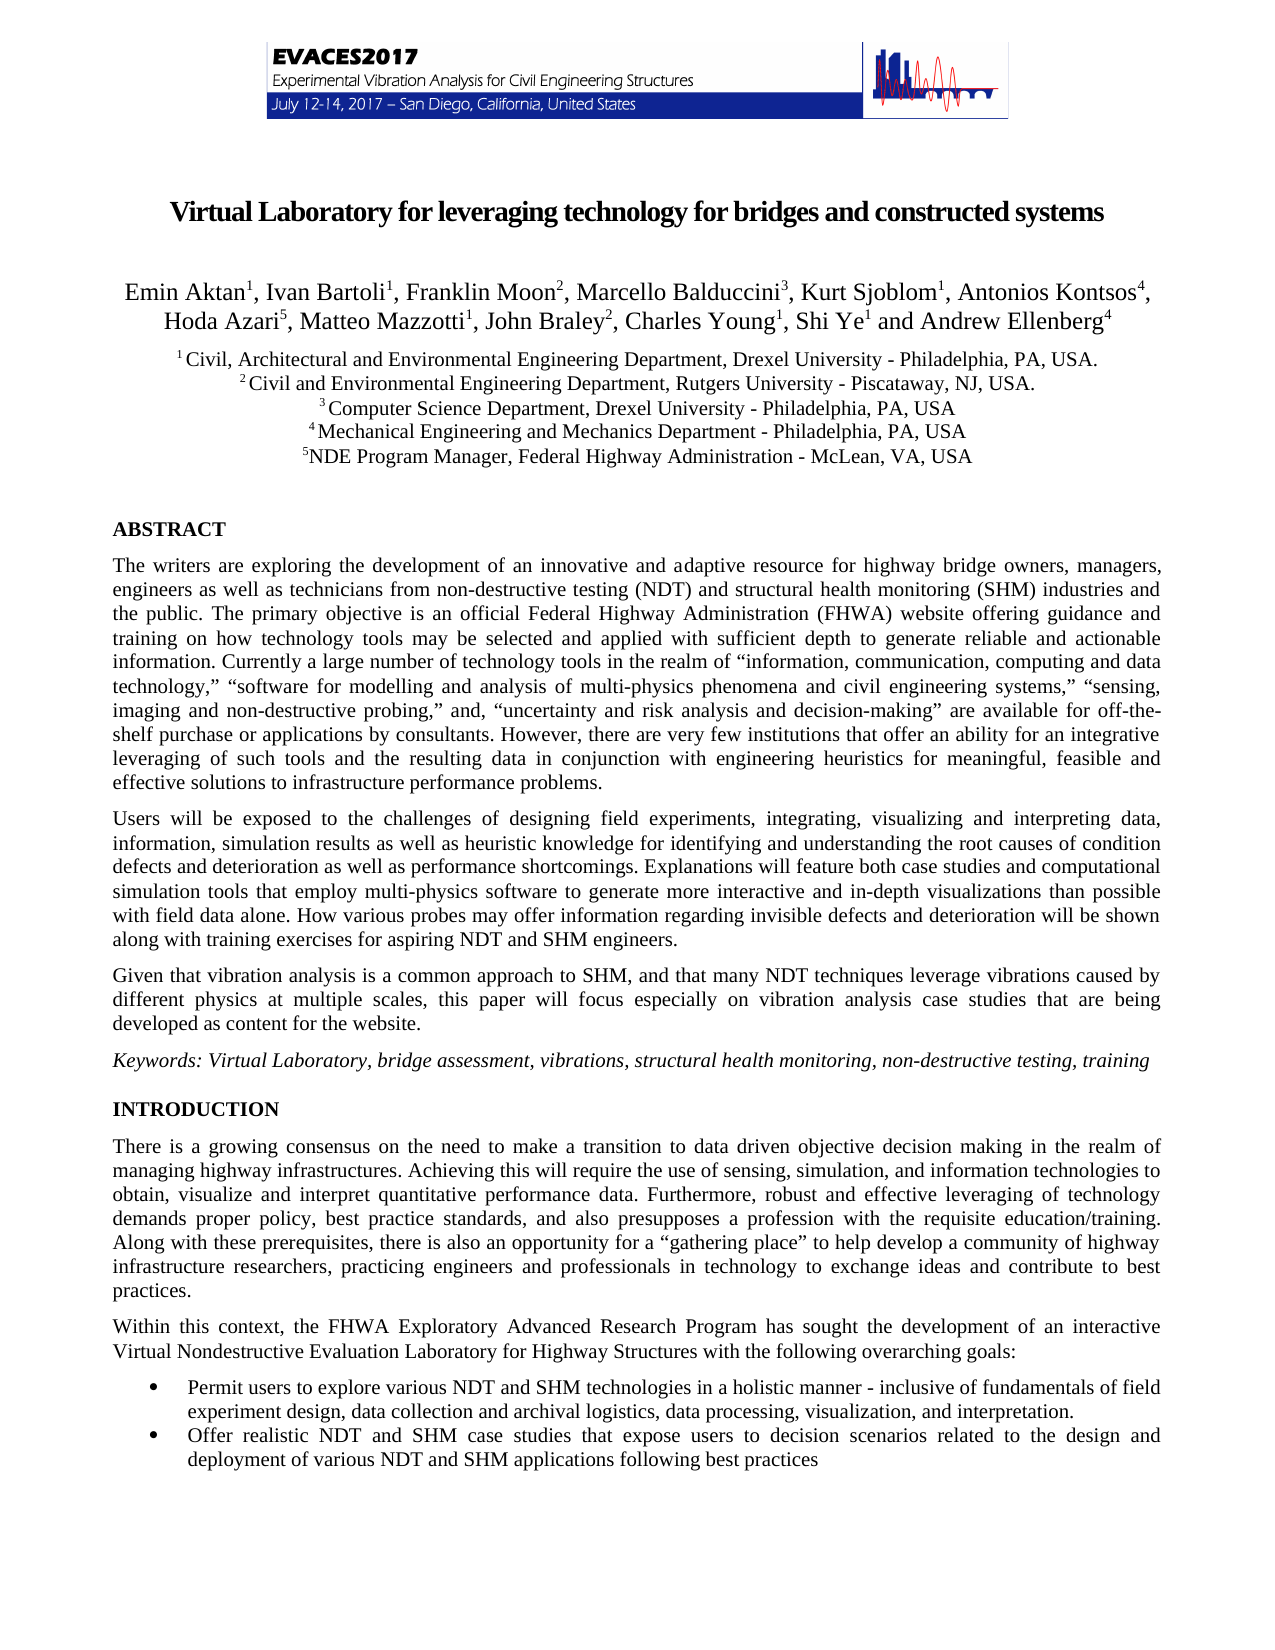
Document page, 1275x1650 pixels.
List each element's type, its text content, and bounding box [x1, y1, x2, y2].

subtitle ABSTRACT [112, 517, 1162, 541]
list Permit users to explore various NDT and SHM technologies in a holistic manner - inclusive of fundamentals of field experiment design, data collection and archival logistics, data processing, visualization, and interpretation. [150, 1375, 1162, 1423]
text Within this context, the FHWA Exploratory Advanced Research Program has sought the development of an interactive Virtual Nondestructive Evaluation Laboratory for Highway Structures with the following overarching goals: [112, 1314, 1162, 1363]
list Offer realistic NDT and SHM case studies that expose users to decision scenarios related to the design and deployment of various NDT and SHM applications following best practices [150, 1423, 1162, 1471]
text Given that vibration analysis is a common approach to SHM, and that many NDT techniques leverage vibrations caused by different physics at multiple scales, this paper will focus especially on vibration analysis case studies that are being developed as content for the website. [112, 963, 1162, 1035]
text The writers are exploring the development of an innovative and adaptive resource for highway bridge owners, managers, engineers as well as technicians from non-destructive testing (NDT) and structural health monitoring (SHM) industries and the public. The primary objective is an official Federal Highway Administration (FHWA) website offering guidance and training on how technology tools may be selected and applied with sufficient depth to generate reliable and actionable information. Currently a large number of technology tools in the realm of “information, communication, computing and data technology,” “software for modelling and analysis of multi-physics phenomena and civil engineering systems,” “sensing, imaging and non-destructive probing,” and, “uncertainty and risk analysis and decision-making” are available for off-the-shelf purchase or applications by consultants. However, there are very few institutions that offer an ability for an integrative leveraging of such tools and the resulting data in conjunction with engineering heuristics for meaningful, feasible and effective solutions to infrastructure performance problems. [112, 553, 1162, 794]
text Emin Aktan1, Ivan Bartoli1, Franklin Moon2, Marcello Balduccini3, Kurt Sjoblom1, Antonios Kontsos4, Hoda Azari5, Matteo Mazzotti1, John Braley2, Charles Young1, Shi Ye1 and Andrew Ellenberg4 [112, 277, 1162, 335]
text 1 Civil, Architectural and Environmental Engineering Department, Drexel University - Philadelphia, PA, USA. [112, 347, 1162, 371]
text Users will be exposed to the challenges of designing field experiments, integrating, visualizing and interpreting data, information, simulation results as well as heuristic knowledge for identifying and understanding the root causes of condition defects and deterioration as well as performance shortcomings. Explanations will feature both case studies and computational simulation tools that employ multi-physics software to generate more interactive and in-depth visualizations than possible with field data alone. How various probes may offer information regarding invisible defects and deterioration will be shown along with training exercises for aspiring NDT and SHM engineers. [112, 806, 1162, 951]
text 2 Civil and Environmental Engineering Department, Rutgers University - Piscataway, NJ, USA. [112, 371, 1162, 395]
text 3 Computer Science Department, Drexel University - Philadelphia, PA, USA [112, 395, 1162, 419]
text There is a growing consensus on the need to make a transition to data driven objective decision making in the realm of managing highway infrastructures. Achieving this will require the use of sensing, simulation, and information technologies to obtain, visualize and interpret quantitative performance data. Furthermore, robust and effective leveraging of technology demands proper policy, best practice standards, and also presupposes a profession with the requisite education/training. Along with these prerequisites, there is also an opportunity for a “gathering place” to help develop a community of highway infrastructure researchers, practicing engineers and professionals in technology to exchange ideas and contribute to best practices. [112, 1133, 1162, 1302]
text 4 Mechanical Engineering and Mechanics Department - Philadelphia, PA, USA [112, 419, 1162, 443]
subtitle INTRODUCTION [112, 1097, 1162, 1121]
picture [266, 42, 1009, 119]
text 5NDE Program Manager, Federal Highway Administration - McLean, VA, USA [112, 443, 1162, 468]
text Keywords: Virtual Laboratory, bridge assessment, vibrations, structural health monitoring, non-destructive testing, training [112, 1048, 1162, 1072]
title Virtual Laboratory for leveraging technology for bridges and constructed systems [112, 194, 1162, 227]
